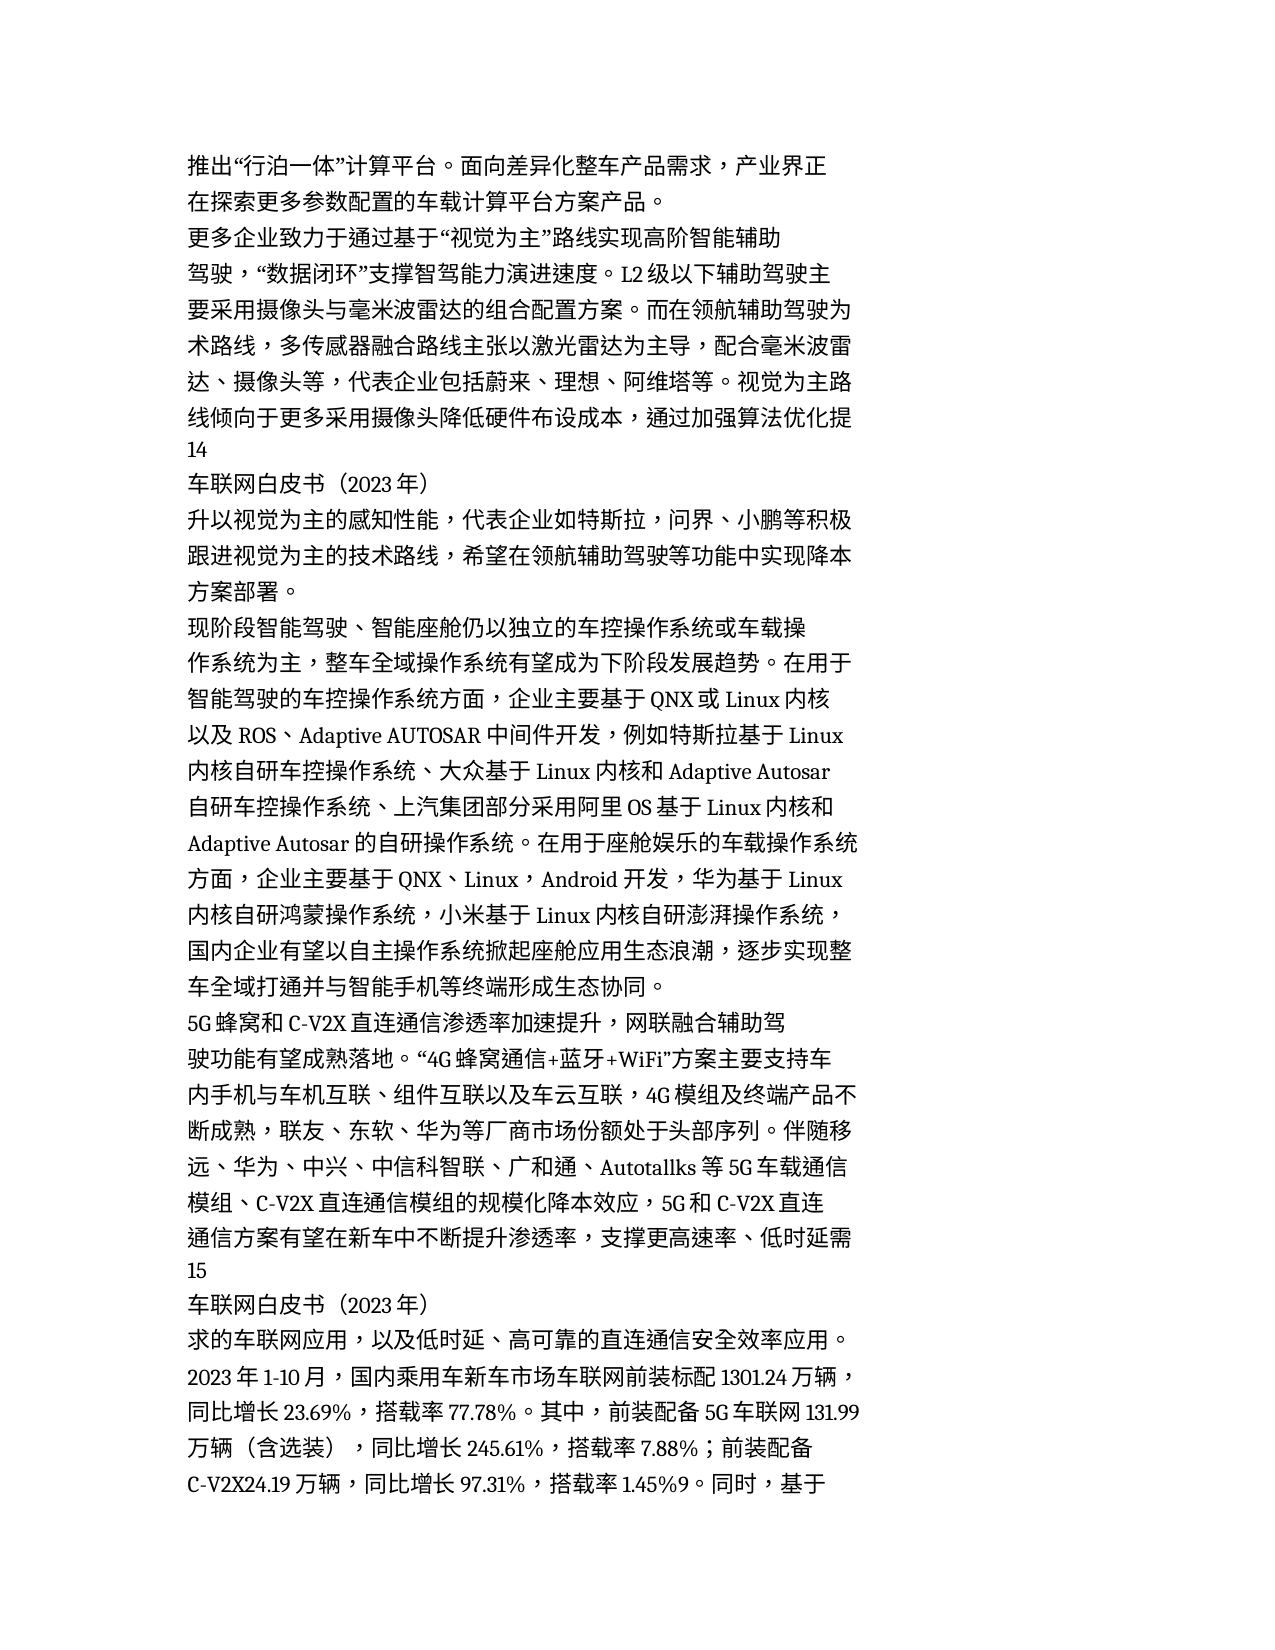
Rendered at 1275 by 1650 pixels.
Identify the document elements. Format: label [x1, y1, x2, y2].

text [187, 150, 1087, 1499]
